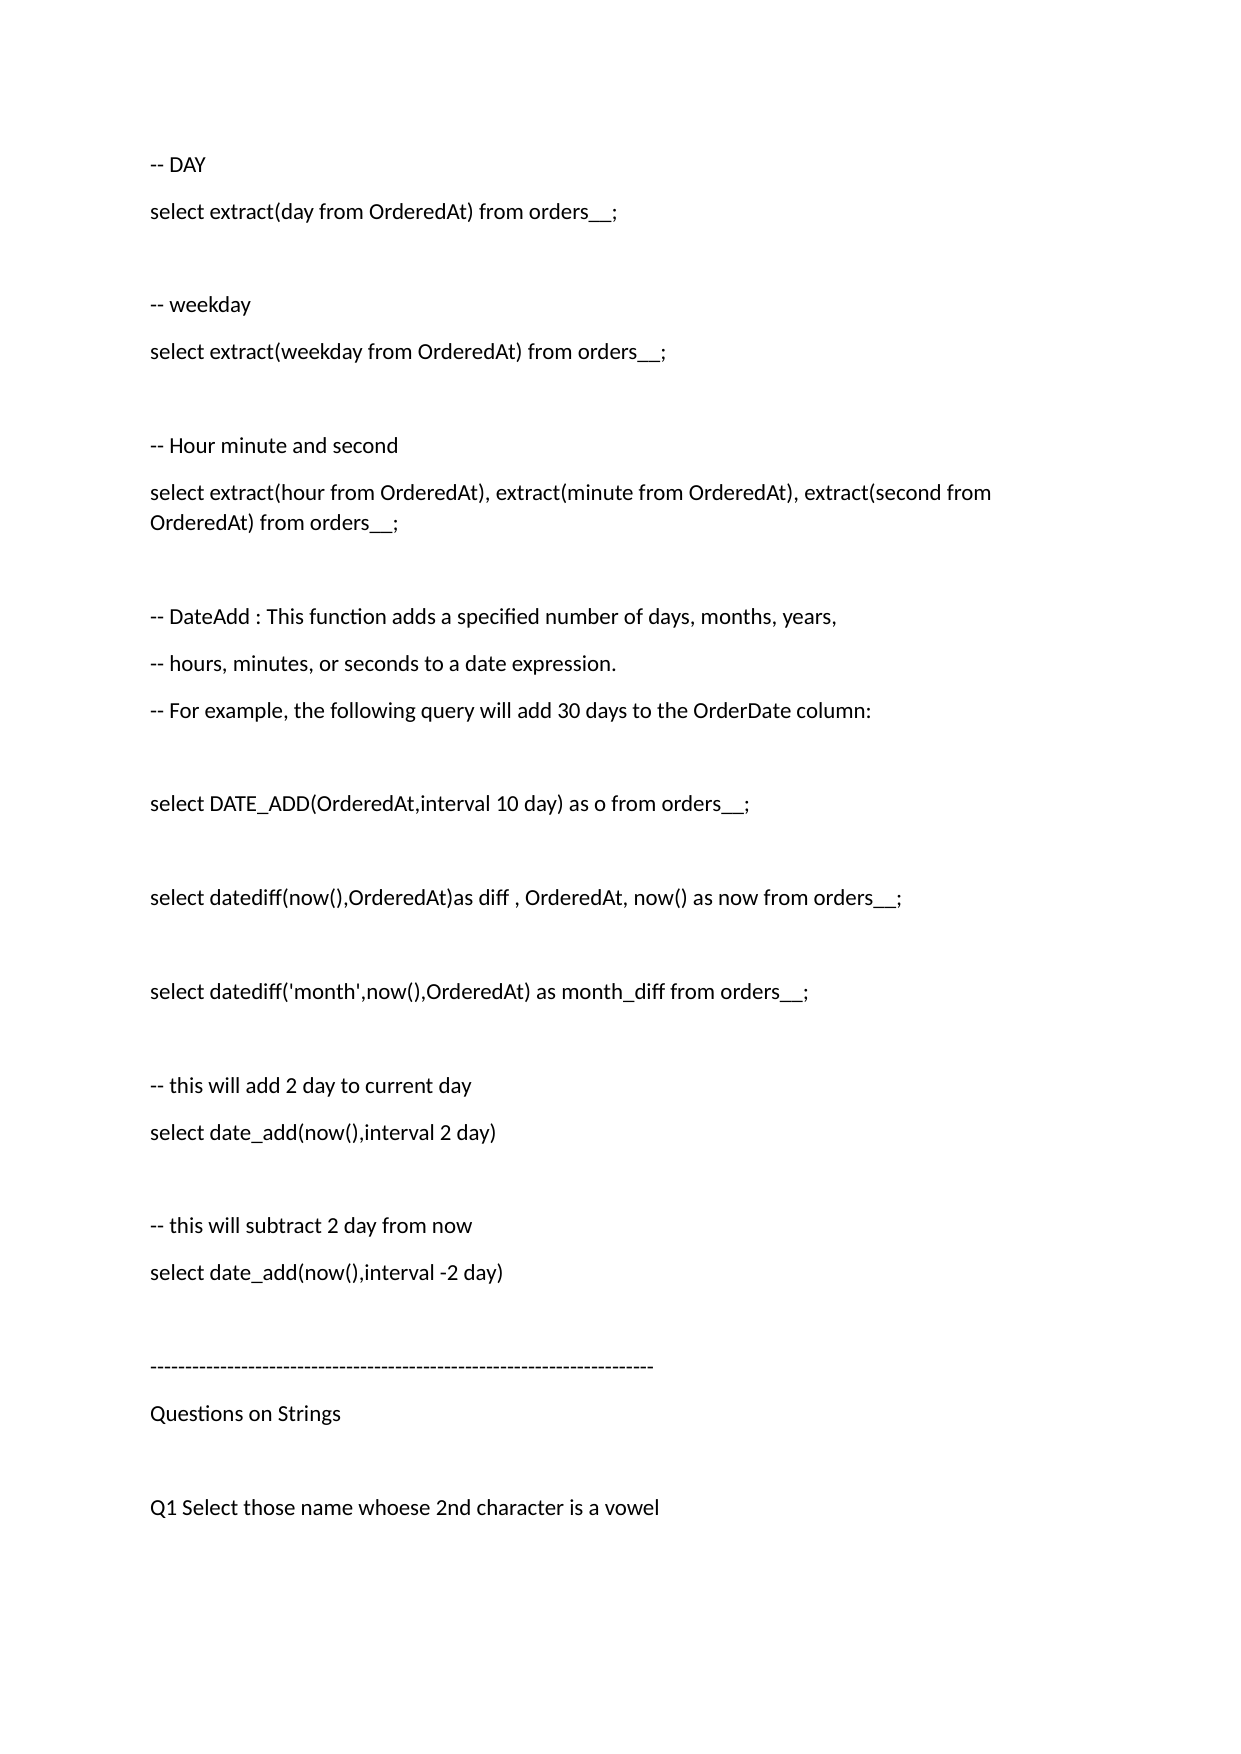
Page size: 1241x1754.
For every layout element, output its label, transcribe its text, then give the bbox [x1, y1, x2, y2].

text -- For example, the following query will add 30 days to the OrderDate column: [150, 696, 1090, 724]
text -- this will subtract 2 day from now [150, 1211, 1090, 1239]
text Questions on Strings [150, 1399, 1090, 1427]
text -- DAY [150, 150, 1090, 178]
text -- hours, minutes, or seconds to a date expression. [150, 649, 1090, 677]
text select date_add(now(),interval -2 day) [150, 1258, 1090, 1286]
text select extract(day from OrderedAt) from orders__; [150, 197, 1090, 225]
text Q1 Select those name whoese 2nd character is a vowel [150, 1493, 1090, 1521]
text -- DateAdd : This function adds a specified number of days, months, years, [150, 602, 1090, 630]
text -- Hour minute and second [150, 431, 1090, 459]
text select DATE_ADD(OrderedAt,interval 10 day) as o from orders__; [150, 789, 1090, 818]
text select extract(hour from OrderedAt), extract(minute from OrderedAt), extract(second from OrderedAt) from orders__; [150, 478, 1090, 536]
text -- weekday [150, 291, 1090, 319]
text ------------------------------------------------------------------------ [150, 1352, 1090, 1380]
text select datediff(now(),OrderedAt)as diff , OrderedAt, now() as now from orders__; [150, 883, 1090, 911]
text select datediff('month',now(),OrderedAt) as month_diff from orders__; [150, 977, 1090, 1005]
text -- this will add 2 day to current day [150, 1071, 1090, 1099]
text select extract(weekday from OrderedAt) from orders__; [150, 337, 1090, 366]
text select date_add(now(),interval 2 day) [150, 1118, 1090, 1146]
